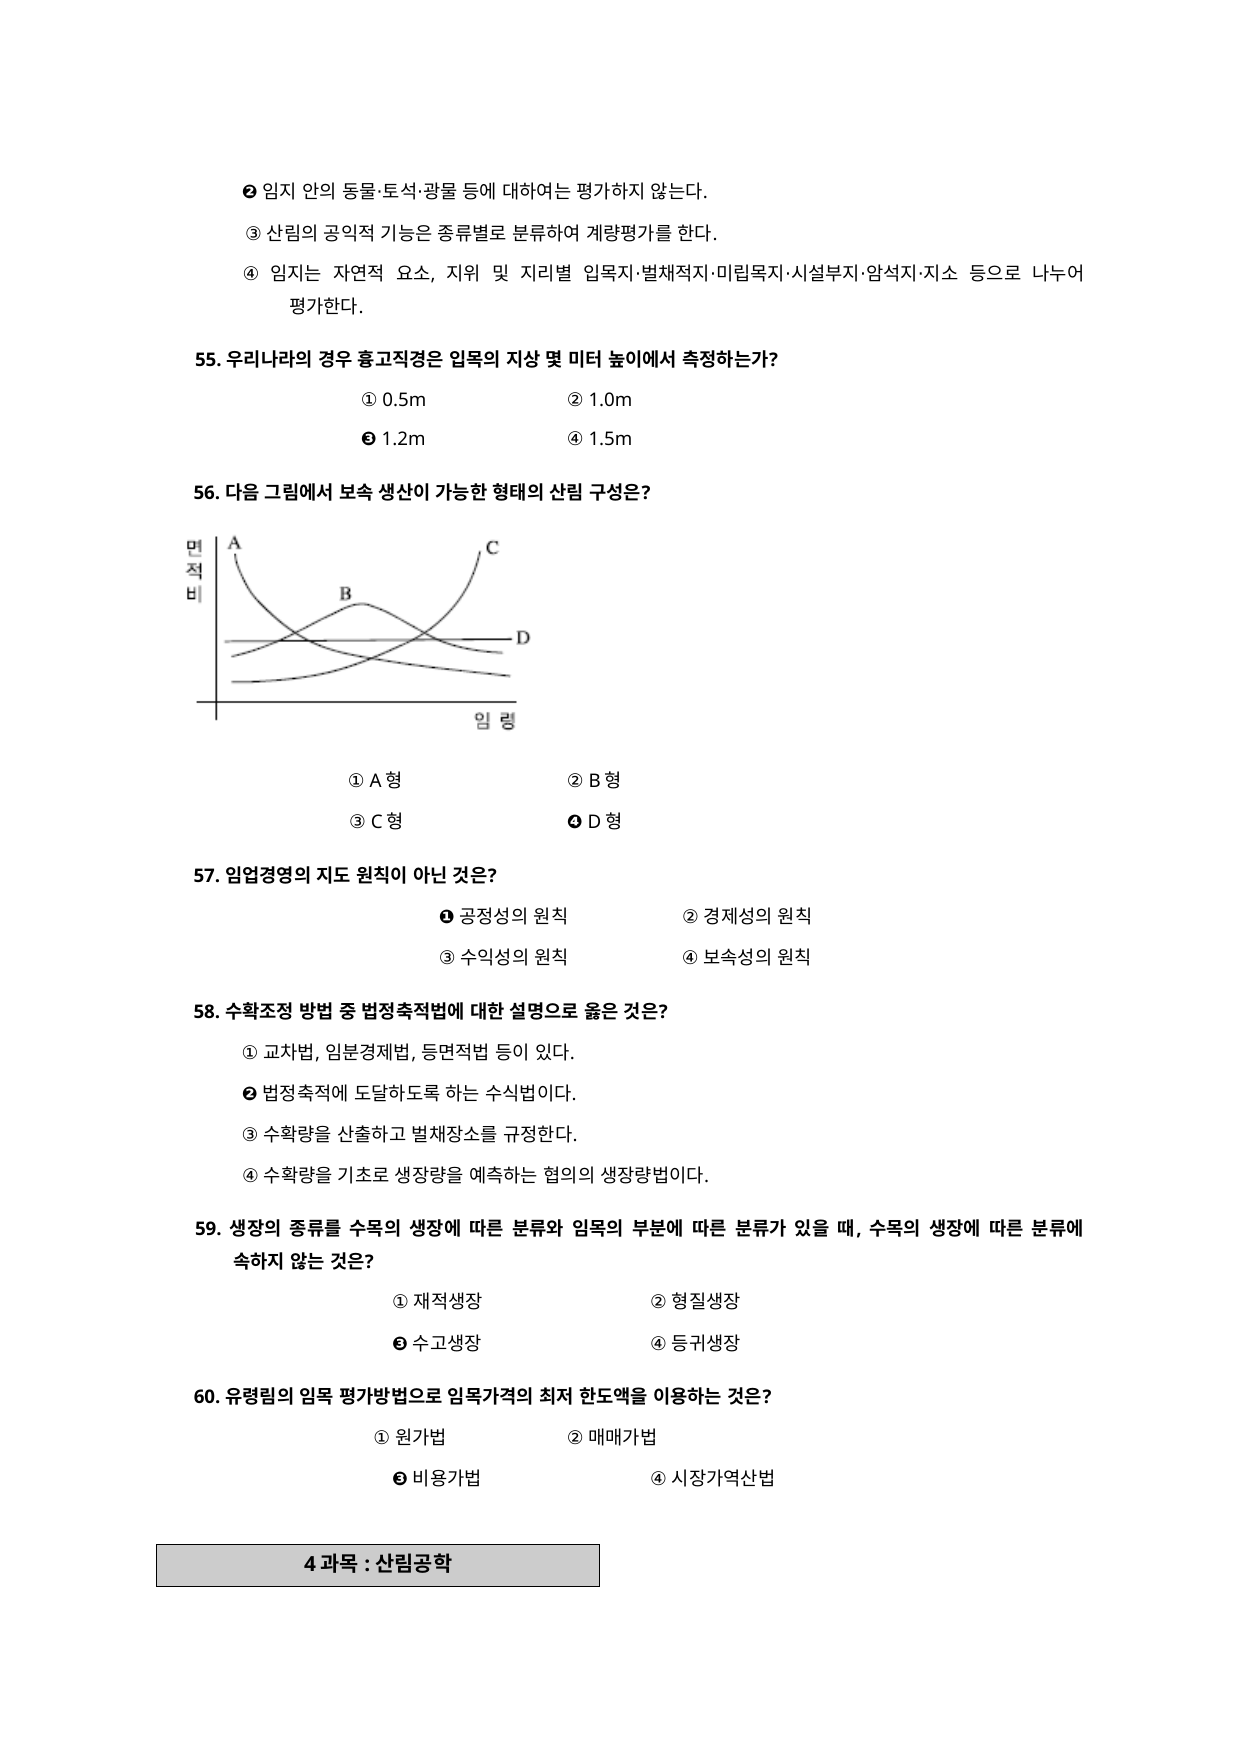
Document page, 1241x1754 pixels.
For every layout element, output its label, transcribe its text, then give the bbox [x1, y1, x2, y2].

text ① 원가법 ② 매매가법 [353, 1423, 1084, 1450]
text ① A형 ② B형 [328, 766, 1084, 793]
text ③ C형 ❹ D형 [329, 807, 1084, 834]
text ④ 임지는 자연적 요소, 지위 및 지리별 입목지⋅벌채적지⋅미립목지⋅시설부지⋅암석지⋅지소 등으로 나누어 평가한다. [223, 259, 1084, 319]
text 58. 수확조정 방법 중 법정축적법에 대한 설명으로 옳은 것은? [193, 996, 1084, 1024]
text ④ 수확량을 기초로 생장량을 예측하는 협의의 생장량법이다. [222, 1160, 1084, 1187]
text 59. 생장의 종류를 수목의 생장에 따른 분류와 임목의 부분에 따른 분류가 있을 때, 수목의 생장에 따른 분류에 속하지 않는 것은? [195, 1214, 1084, 1273]
text ❸ 1.2m ④ 1.5m [341, 426, 1084, 451]
text ① 교차법, 임분경제법, 등면적법 등이 있다. [222, 1037, 1084, 1064]
text ③ 수확량을 산출하고 벌채장소를 규정한다. [222, 1119, 1084, 1146]
text ① 0.5m ② 1.0m [341, 386, 1084, 412]
text 60. 유령림의 임목 평가방법으로 임목가격의 최저 한도액을 이용하는 것은? [193, 1382, 1084, 1409]
text ❷ 임지 안의 동물⋅토석⋅광물 등에 대하여는 평가하지 않는다. [222, 177, 1084, 204]
text 56. 다음 그림에서 보속 생산이 가능한 형태의 산림 구성은? [193, 477, 1084, 505]
picture [175, 518, 545, 747]
text ③ 산림의 공익적 기능은 종류별로 분류하여 계량평가를 한다. [225, 218, 1084, 245]
text ❸ 수고생장 ④ 등귀생장 [372, 1328, 1084, 1356]
text 55. 우리나라의 경우 흉고직경은 입목의 지상 몇 미터 높이에서 측정하는가? [195, 345, 1084, 372]
text ❶ 공정성의 원칙 ② 경제성의 원칙 [419, 902, 1084, 929]
table_header 4과목 : 산림공학 [157, 1545, 599, 1586]
text ① 재적생장 ② 형질생장 [372, 1287, 1084, 1314]
text 57. 임업경영의 지도 원칙이 아닌 것은? [193, 861, 1084, 888]
text ③ 수익성의 원칙 ④ 보속성의 원칙 [419, 943, 1084, 970]
text ❸ 비용가법 ④ 시장가역산법 [372, 1464, 1084, 1491]
text ❷ 법정축적에 도달하도록 하는 수식법이다. [222, 1078, 1084, 1106]
